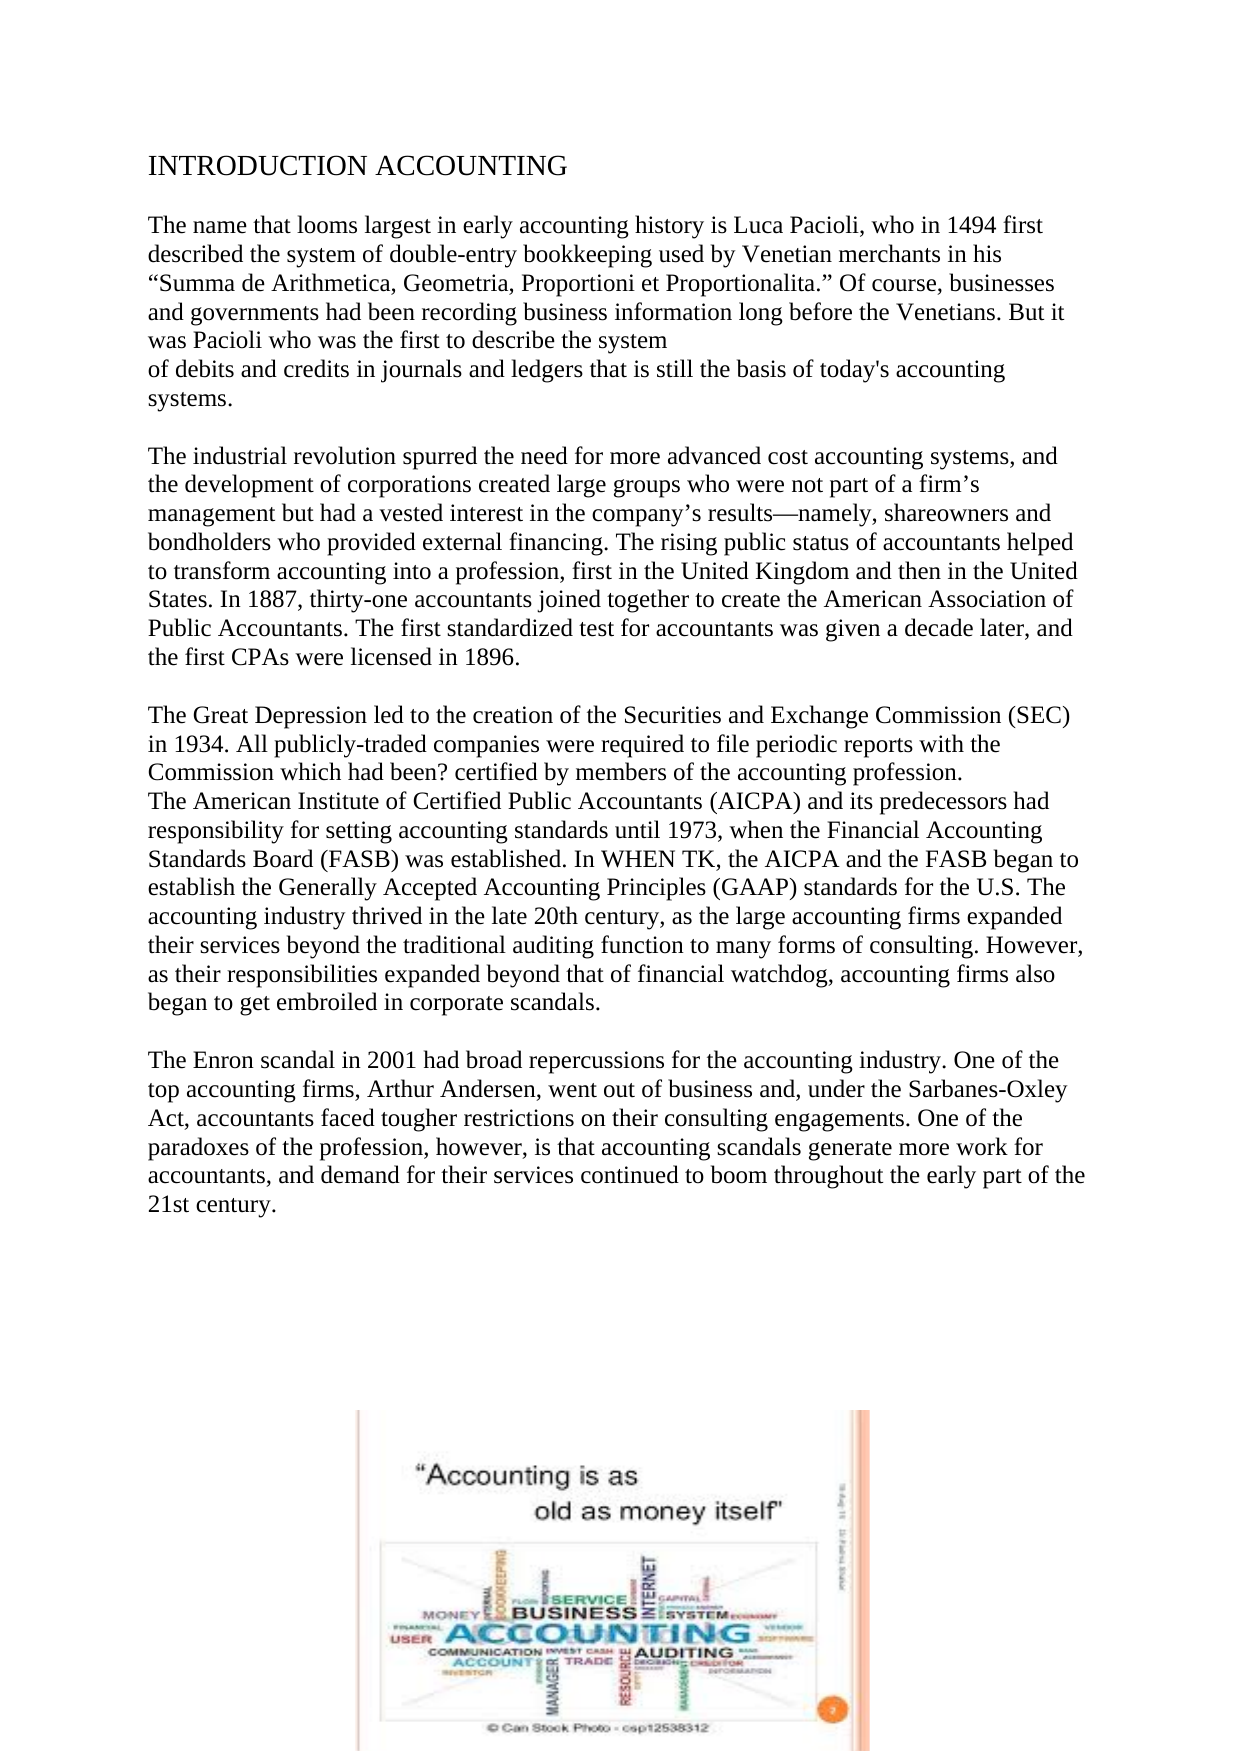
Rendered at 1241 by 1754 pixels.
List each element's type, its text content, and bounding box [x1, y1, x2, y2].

text The Enron scandal in 2001 had broad repercussions for the accounting industry. One of the top accounting firms, Arthur Andersen, went out of business and, under the Sarbanes-Oxley Act, accountants faced tougher restrictions on their consulting engagements. One of the paradoxes of the profession, however, is that accounting scandals generate more work for accountants, and demand for their services continued to boom throughout the early part of the 21st century. [148, 1045, 1093, 1218]
picture [354, 1410, 870, 1751]
text The Great Depression led to the creation of the Securities and Exchange Commission (SEC) in 1934. All publicly-traded companies were required to file periodic reports with the Commission which had been? certified by members of the accounting profession. The American Institute of Certified Public Accountants (AICPA) and its predecessors had responsibility for setting accounting standards until 1973, when the Financial Accounting Standards Board (FASB) was established. In WHEN TK, the AICPA and the FASB began to establish the Generally Accepted Accounting Principles (GAAP) standards for the U.S. The accounting industry thrived in the late 20th century, as the large accounting firms expanded their services beyond the traditional auditing function to many forms of consulting. However, as their responsibilities expanded beyond that of financial watchdog, accounting firms also began to get embroiled in corporate scandals. [148, 700, 1093, 1016]
text INTRODUCTION ACCOUNTING [148, 148, 1093, 181]
text The industrial revolution spurred the need for more advanced cost accounting systems, and the development of corporations created large groups who were not part of a firm’s management but had a vested interest in the company’s results—namely, shareowners and bondholders who provided external financing. The rising public status of accountants helped to transform accounting into a profession, first in the United Kingdom and then in the United States. In 1887, thirty-one accountants joined together to create the American Association of Public Accountants. The first standardized test for accountants was given a decade later, and the first CPAs were licensed in 1896. [148, 441, 1093, 671]
text The name that looms largest in early accounting history is Luca Pacioli, who in 1494 first described the system of double-entry bookkeeping used by Venetian merchants in his “Summa de Arithmetica, Geometria, Proportioni et Proportionalita.” Of course, businesses and governments had been recording business information long before the Venetians. But it was Pacioli who was the first to describe the system of debits and credits in journals and ledgers that is still the basis of today's accounting systems. [148, 210, 1093, 412]
